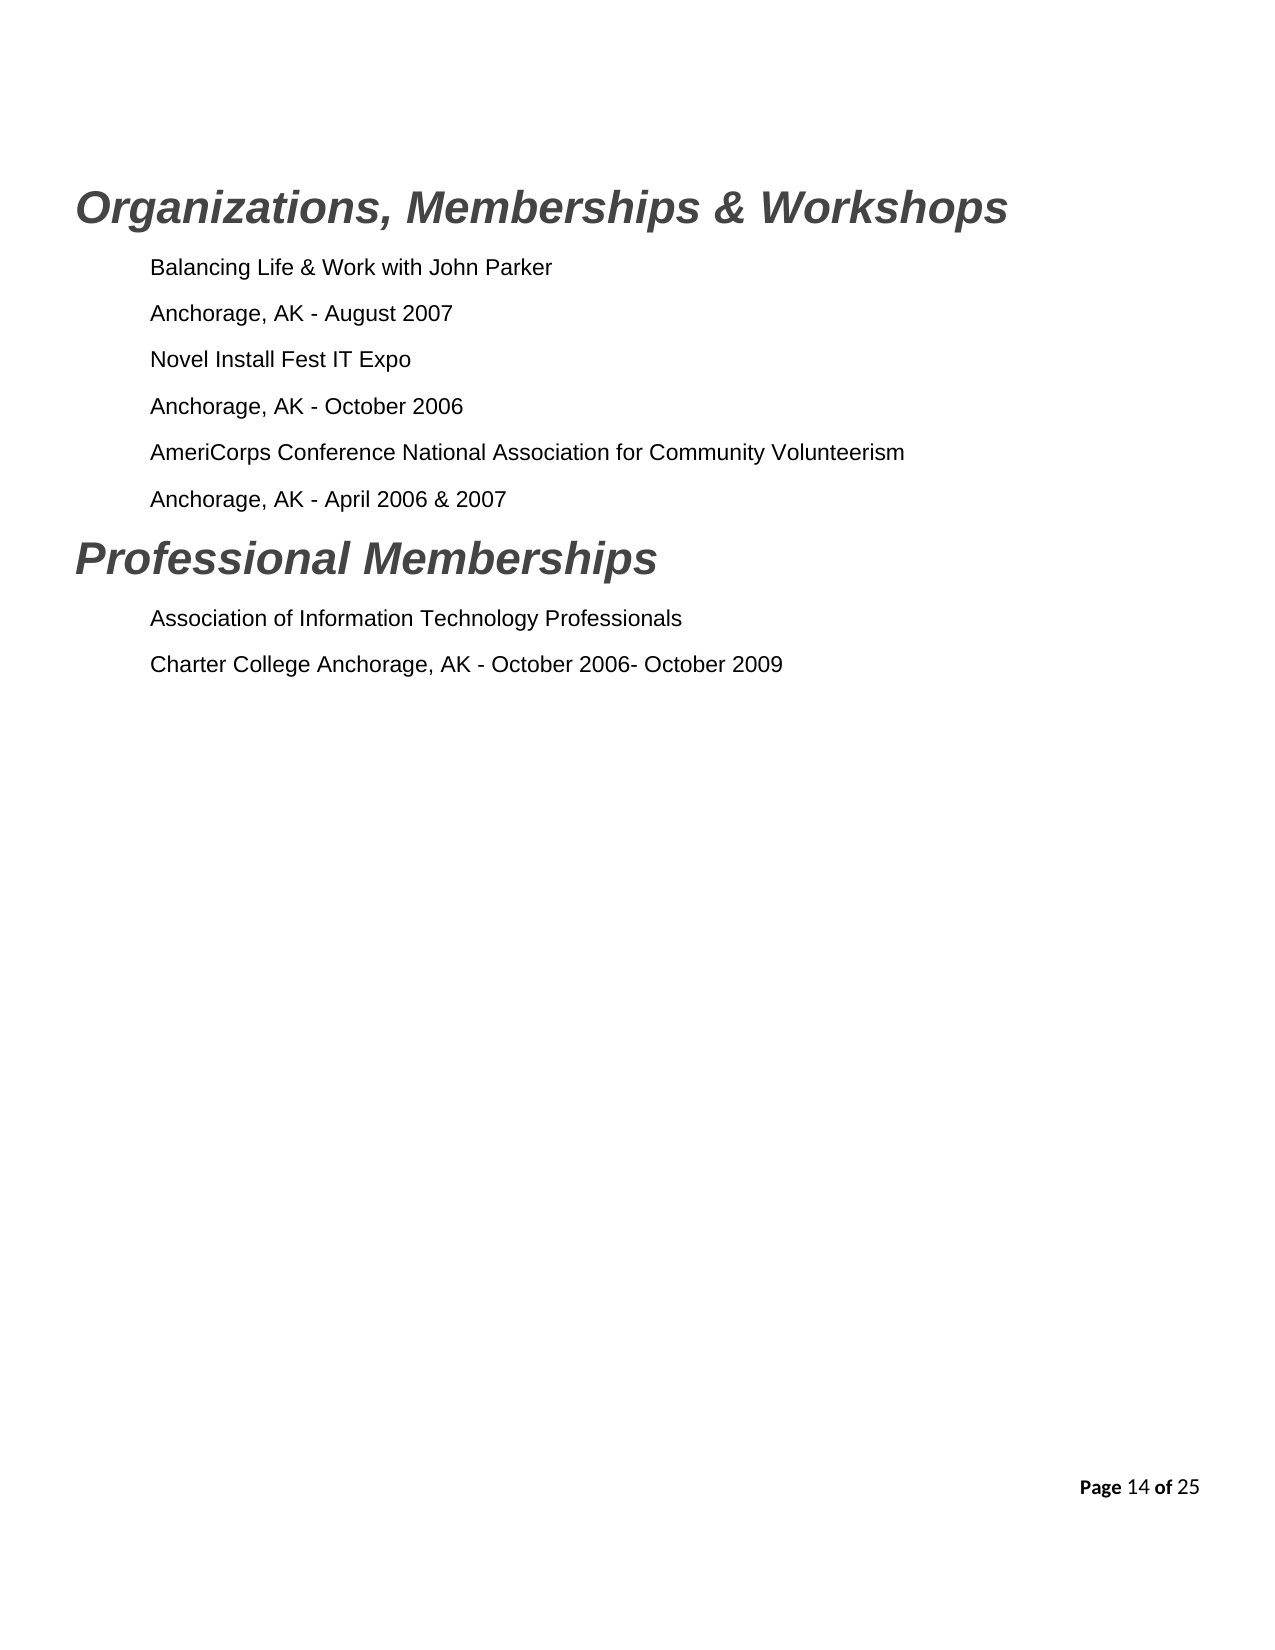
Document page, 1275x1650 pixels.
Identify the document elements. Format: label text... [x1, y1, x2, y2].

text Charter College Anchorage, AK - October 2006- October 2009 [150, 651, 1200, 677]
text Anchorage, AK - August 2007 [150, 300, 1200, 326]
text Professional Memberships [75, 532, 1200, 584]
text Novel Install Fest IT Expo [150, 346, 1200, 373]
text Anchorage, AK - October 2006 [150, 393, 1200, 419]
text AmeriCorps Conference National Association for Community Volunteerism [150, 439, 1200, 466]
text Anchorage, AK - April 2006 & 2007 [150, 486, 1200, 512]
text Balancing Life & Work with John Parker [150, 254, 1200, 280]
text Organizations, Memberships & Workshops [75, 181, 1200, 234]
text Association of Information Technology Professionals [150, 604, 1200, 631]
